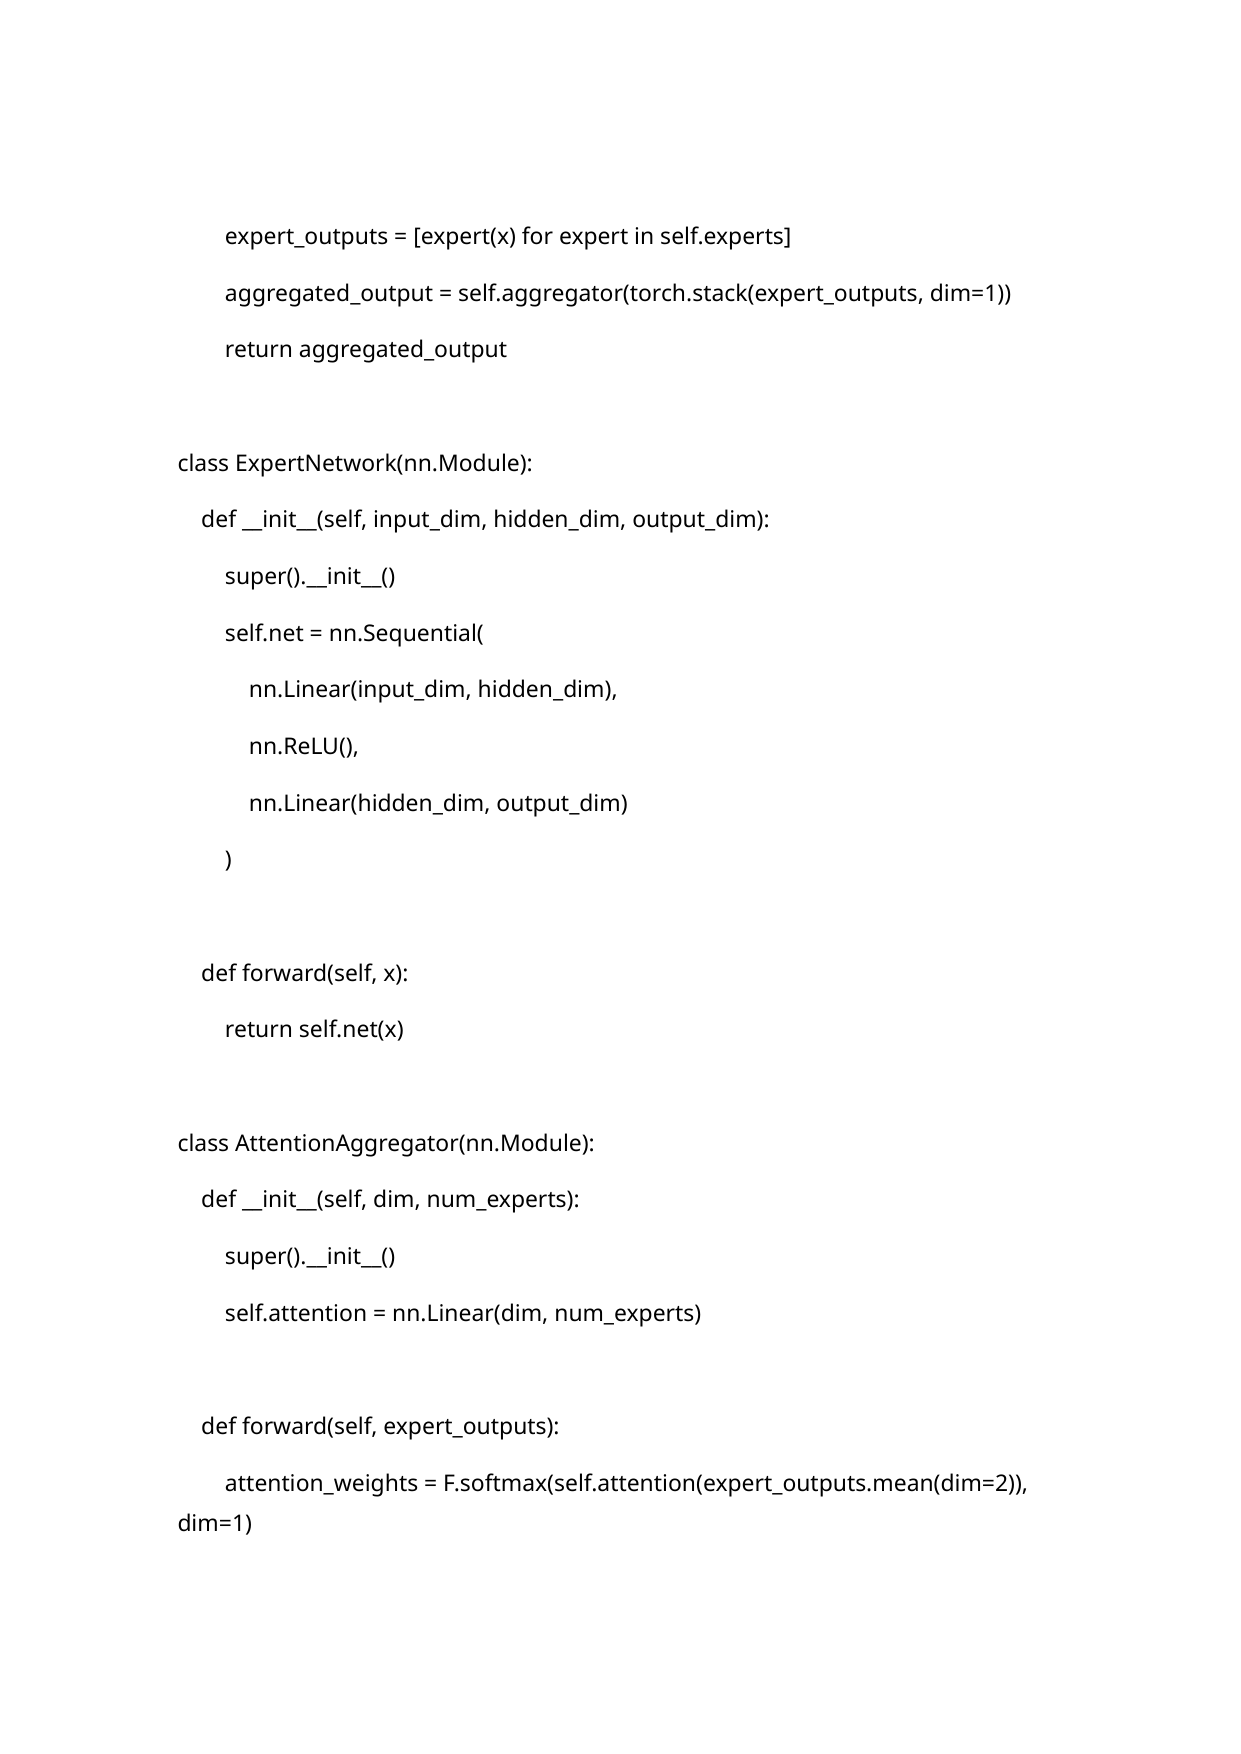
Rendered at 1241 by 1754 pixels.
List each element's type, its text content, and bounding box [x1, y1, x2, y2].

text ) [177, 840, 1063, 878]
text super().__init__() [177, 1237, 1063, 1274]
text class ExpertNetwork(nn.Module): [177, 443, 1063, 481]
text def __init__(self, dim, num_experts): [177, 1180, 1063, 1218]
text aggregated_output = self.aggregator(torch.stack(expert_outputs, dim=1)) [177, 273, 1063, 311]
text nn.Linear(input_dim, hidden_dim), [177, 670, 1063, 708]
text def forward(self, x): [177, 953, 1063, 991]
text attention_weights = F.softmax(self.attention(expert_outputs.mean(dim=2)), dim=1) [177, 1463, 1063, 1541]
text expert_outputs = [expert(x) for expert in self.experts] [177, 217, 1063, 254]
text def __init__(self, input_dim, hidden_dim, output_dim): [177, 500, 1063, 538]
text self.net = nn.Sequential( [177, 613, 1063, 651]
text def forward(self, expert_outputs): [177, 1407, 1063, 1444]
text return self.net(x) [177, 1010, 1063, 1048]
text nn.ReLU(), [177, 727, 1063, 764]
text return aggregated_output [177, 330, 1063, 368]
text super().__init__() [177, 557, 1063, 594]
text class AttentionAggregator(nn.Module): [177, 1123, 1063, 1161]
text nn.Linear(hidden_dim, output_dim) [177, 783, 1063, 821]
text self.attention = nn.Linear(dim, num_experts) [177, 1293, 1063, 1331]
